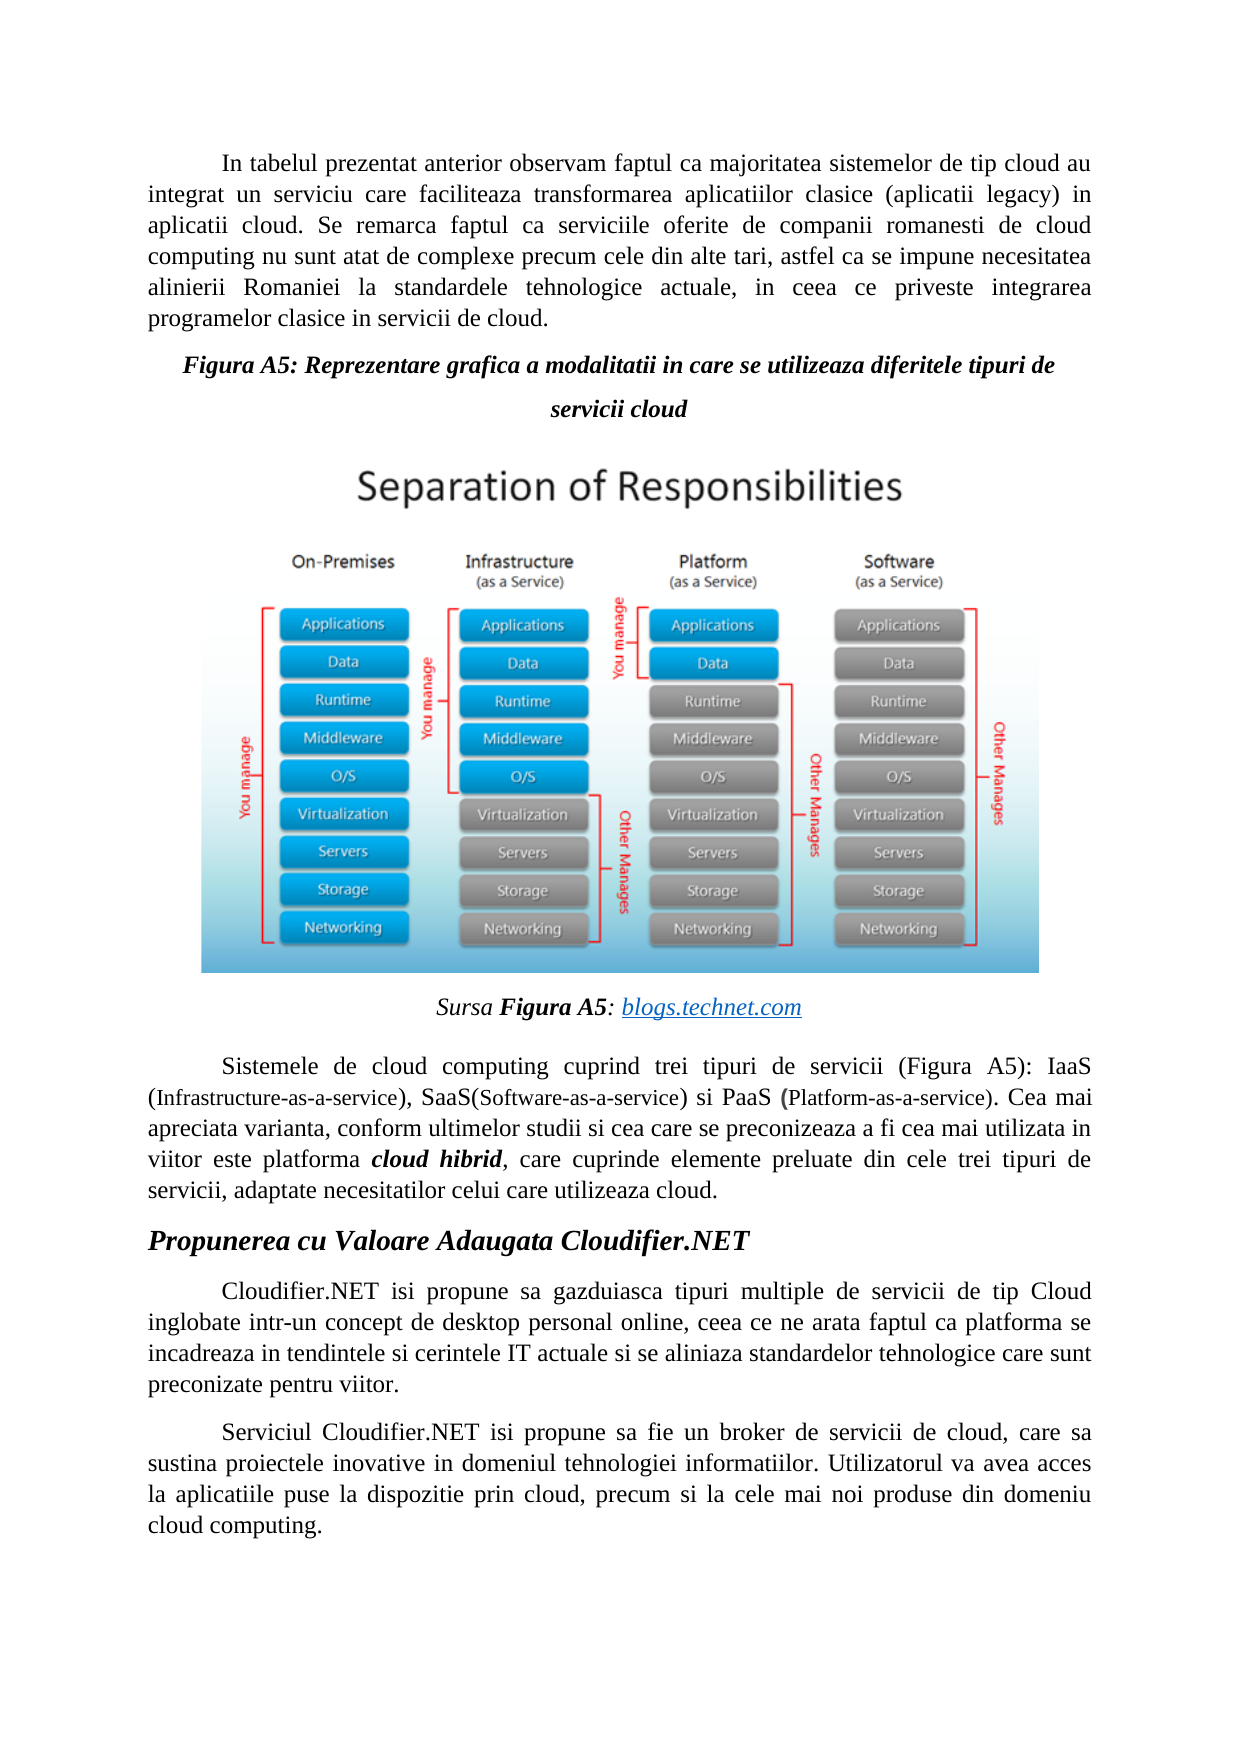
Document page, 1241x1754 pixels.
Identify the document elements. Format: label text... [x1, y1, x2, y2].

picture [201, 453, 1039, 973]
text Propunerea cu Valoare Adaugata Cloudifier.NET [148, 1223, 1093, 1257]
text Sistemele de cloud computing cuprind trei tipuri de servicii (Figura A5): IaaS (Infrastructure-as-a-service), SaaS(Software-as-a-service) si PaaS (Platform-as-a-service). Cea mai apreciata varianta, conform ultimelor studii si cea care se preconizeaza a fi cea mai utilizata in viitor este platforma cloud hibrid, care cuprinde elemente preluate din cele trei tipuri de servicii, adaptate necesitatilor celui care utilizeaza cloud. [148, 1051, 1093, 1204]
text Figura A5: Reprezentare grafica a modalitatii in care se utilizeaza diferitele tipuri de servicii cloud [148, 351, 1093, 422]
text Cloudifier.NET isi propune sa gazduiasca tipuri multiple de servicii de tip Cloud inglobate intr-un concept de desktop personal online, ceea ce ne arata faptul ca platforma se incadreaza in tendintele si cerintele IT actuale si se aliniaza standardelor tehnologice care sunt preconizate pentru viitor. [148, 1276, 1093, 1398]
text Sursa Figura A5: blogs.technet.com [148, 992, 1093, 1020]
text Serviciul Cloudifier.NET isi propune sa fie un broker de servicii de cloud, care sa sustina proiectele inovative in domeniul tehnologiei informatiilor. Utilizatorul va avea acces la aplicatiile puse la dispozitie prin cloud, precum si la cele mai noi produse din domeniu cloud computing. [148, 1417, 1093, 1539]
text In tabelul prezentat anterior observam faptul ca majoritatea sistemelor de tip cloud au integrat un serviciu care faciliteaza transformarea aplicatiilor clasice (aplicatii legacy) in aplicatii cloud. Se remarca faptul ca serviciile oferite de companii romanesti de cloud computing nu sunt atat de complexe precum cele din alte tari, astfel ca se impune necesitatea alinierii Romaniei la standardele tehnologice actuale, in ceea ce priveste integrarea programelor clasice in servicii de cloud. [148, 148, 1093, 332]
